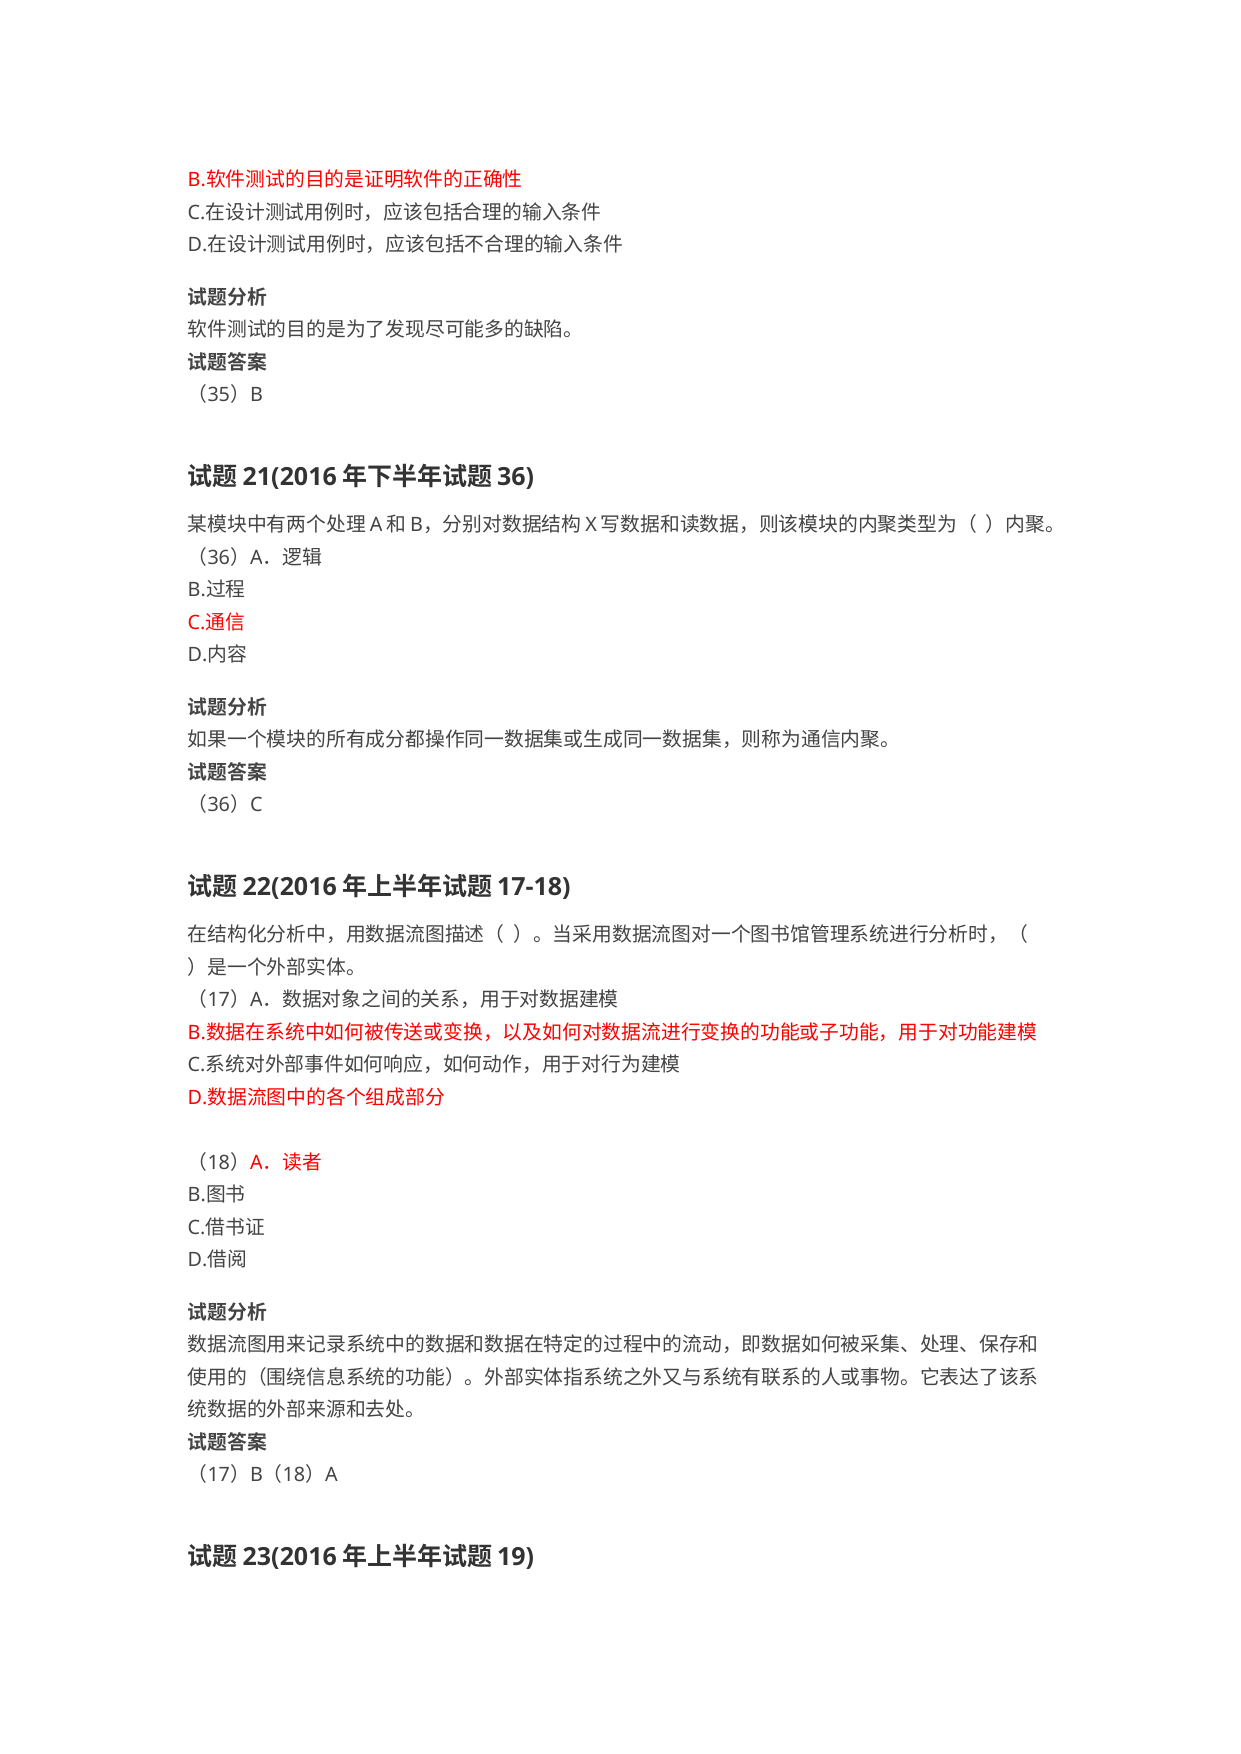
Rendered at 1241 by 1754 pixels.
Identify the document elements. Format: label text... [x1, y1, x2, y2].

text 试题答案 [187, 344, 1053, 377]
text 试题答案 [187, 754, 1053, 787]
subtitle 试题21(2016年下半年试题36) [187, 442, 1053, 507]
text 在结构化分析中，用数据流图描述（ ）。当采用数据流图对一个图书馆管理系统进行分析时，（ ）是一个外部实体。 （17）A．数据对象之间的关系，用于对数据建模 B.数据在系统中如何被传送或变换，以及如何对数据流进行变换的功能或子功能，用于对功能建模 C.系统对外部事件如何响应，如何动作，用于对行为建模 D.数据流图中的各个组成部分 （18）A．读者 B.图书 C.借书证 D.借阅 [187, 917, 1053, 1274]
text 数据流图用来记录系统中的数据和数据在特定的过程中的流动，即数据如何被采集、处理、保存和使用的（围绕信息系统的功能）。外部实体指系统之外又与系统有联系的人或事物。它表达了该系统数据的外部来源和去处。 [187, 1327, 1053, 1424]
text （36）C [187, 787, 1053, 819]
text 试题分析 [187, 1294, 1053, 1327]
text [187, 162, 1053, 259]
text （35）B [187, 377, 1053, 409]
text 试题分析 [187, 279, 1053, 312]
subtitle 试题22(2016年上半年试题17-18) [187, 852, 1053, 917]
text （17）B（18）A [187, 1457, 1053, 1489]
text 试题答案 [187, 1424, 1053, 1457]
text 如果一个模块的所有成分都操作同一数据集或生成同一数据集，则称为通信内聚。 [187, 722, 1053, 754]
text 软件测试的目的是为了发现尽可能多的缺陷。 [187, 312, 1053, 344]
text 某模块中有两个处理A和B，分别对数据结构X写数据和读数据，则该模块的内聚类型为（ ）内聚。 （36）A．逻辑 B.过程 C.通信 D.内容 [187, 507, 1053, 669]
subtitle 试题23(2016年上半年试题19) [187, 1522, 1053, 1587]
text 试题分析 [187, 689, 1053, 722]
